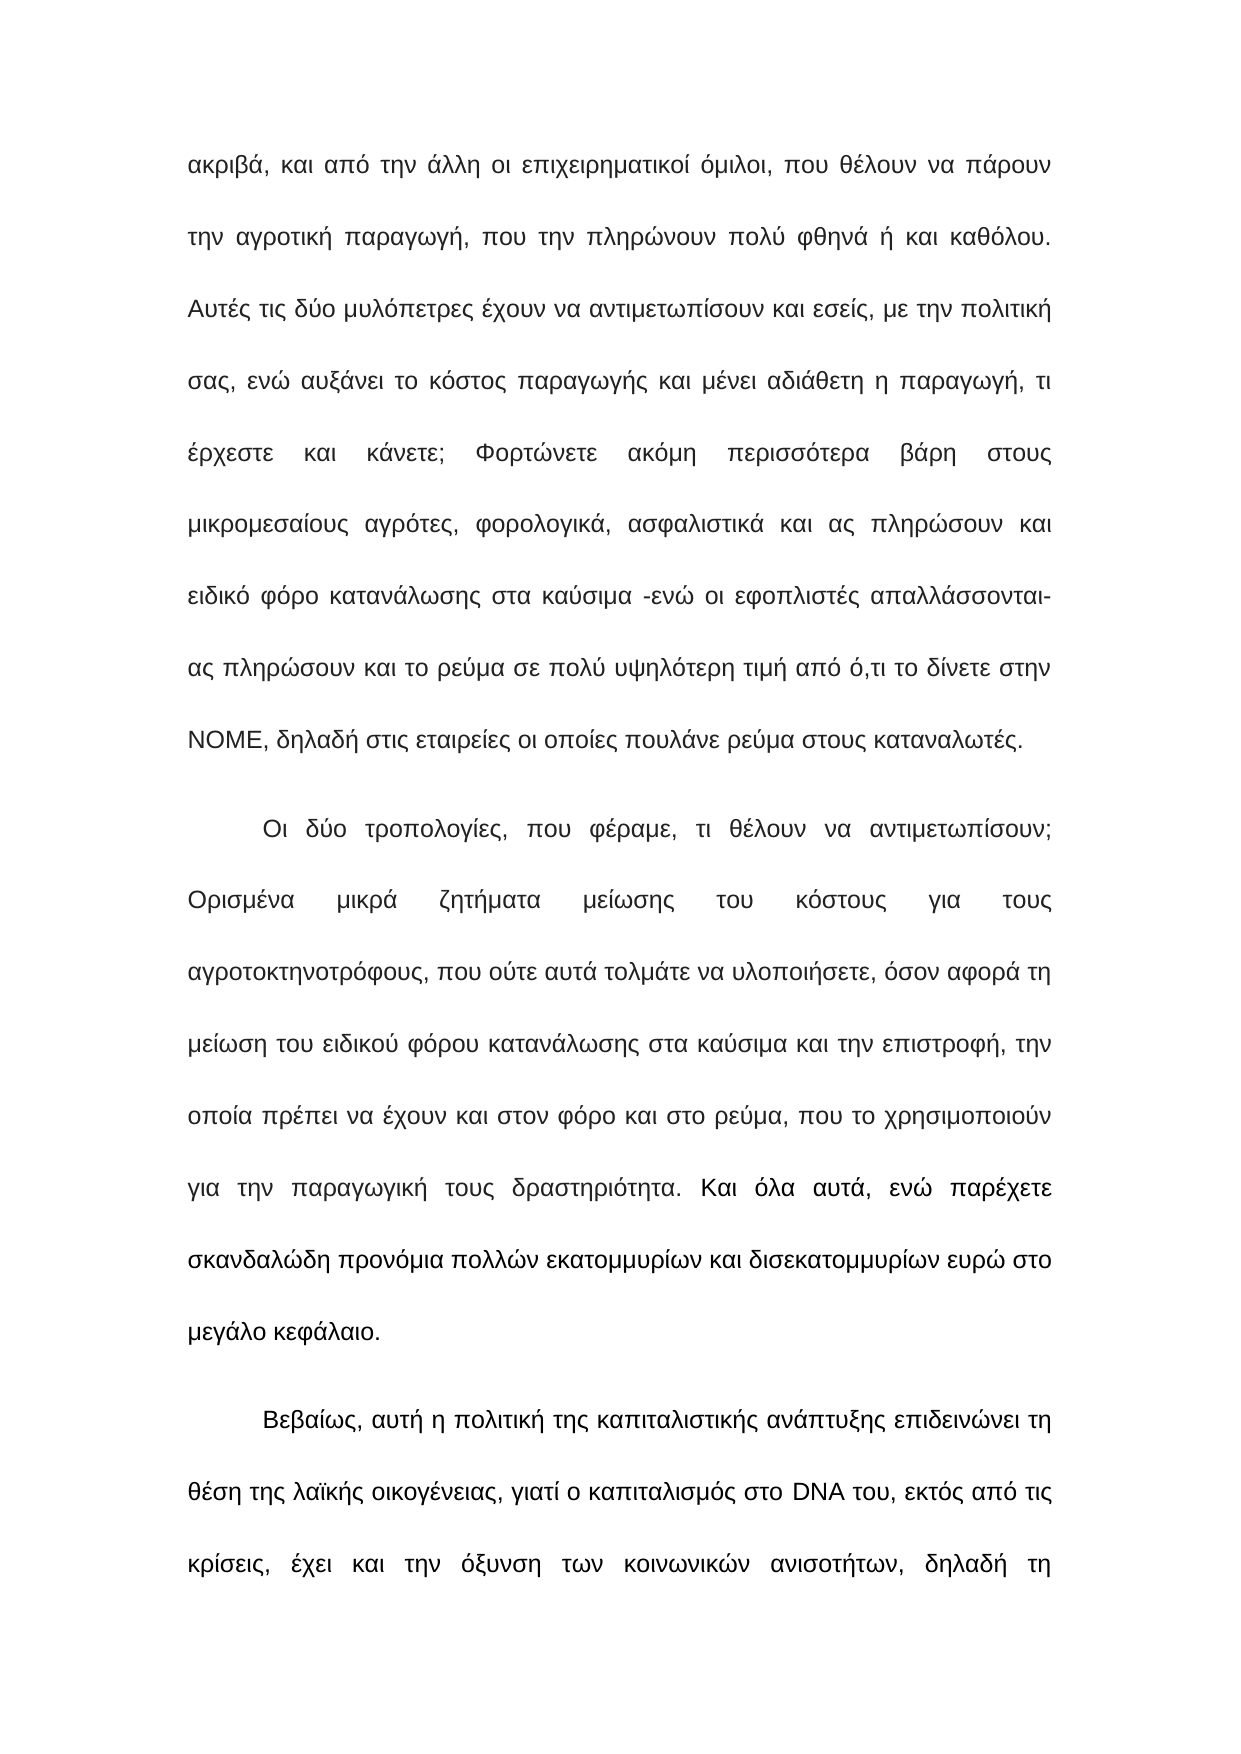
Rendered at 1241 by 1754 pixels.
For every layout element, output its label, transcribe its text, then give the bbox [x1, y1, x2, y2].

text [187, 1405, 1053, 1578]
text Οι δύο τροπολογίες, που φέραμε, τι θέλουν να αντιμετωπίσουν; Ορισμένα μικρά ζητήματα μείωσης του κόστους για τους αγροτοκτηνοτρόφους, που ούτε αυτά τολμάτε να υλοποιήσετε, όσον αφορά τη μείωση του ειδικού φόρου κατανάλωσης στα καύσιμα και την επιστροφή, την οποία πρέπει να έχουν και στον φόρο και στο ρεύμα, που το χρησιμοποιούν για την παραγωγική τους δραστηριότητα. Και όλα αυτά, ενώ παρέχετε σκανδαλώδη προνόμια πολλών εκατομμυρίων και δισεκατομμυρίων ευρώ στο μεγάλο κεφάλαιο. [187, 813, 1053, 1345]
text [187, 150, 1053, 754]
